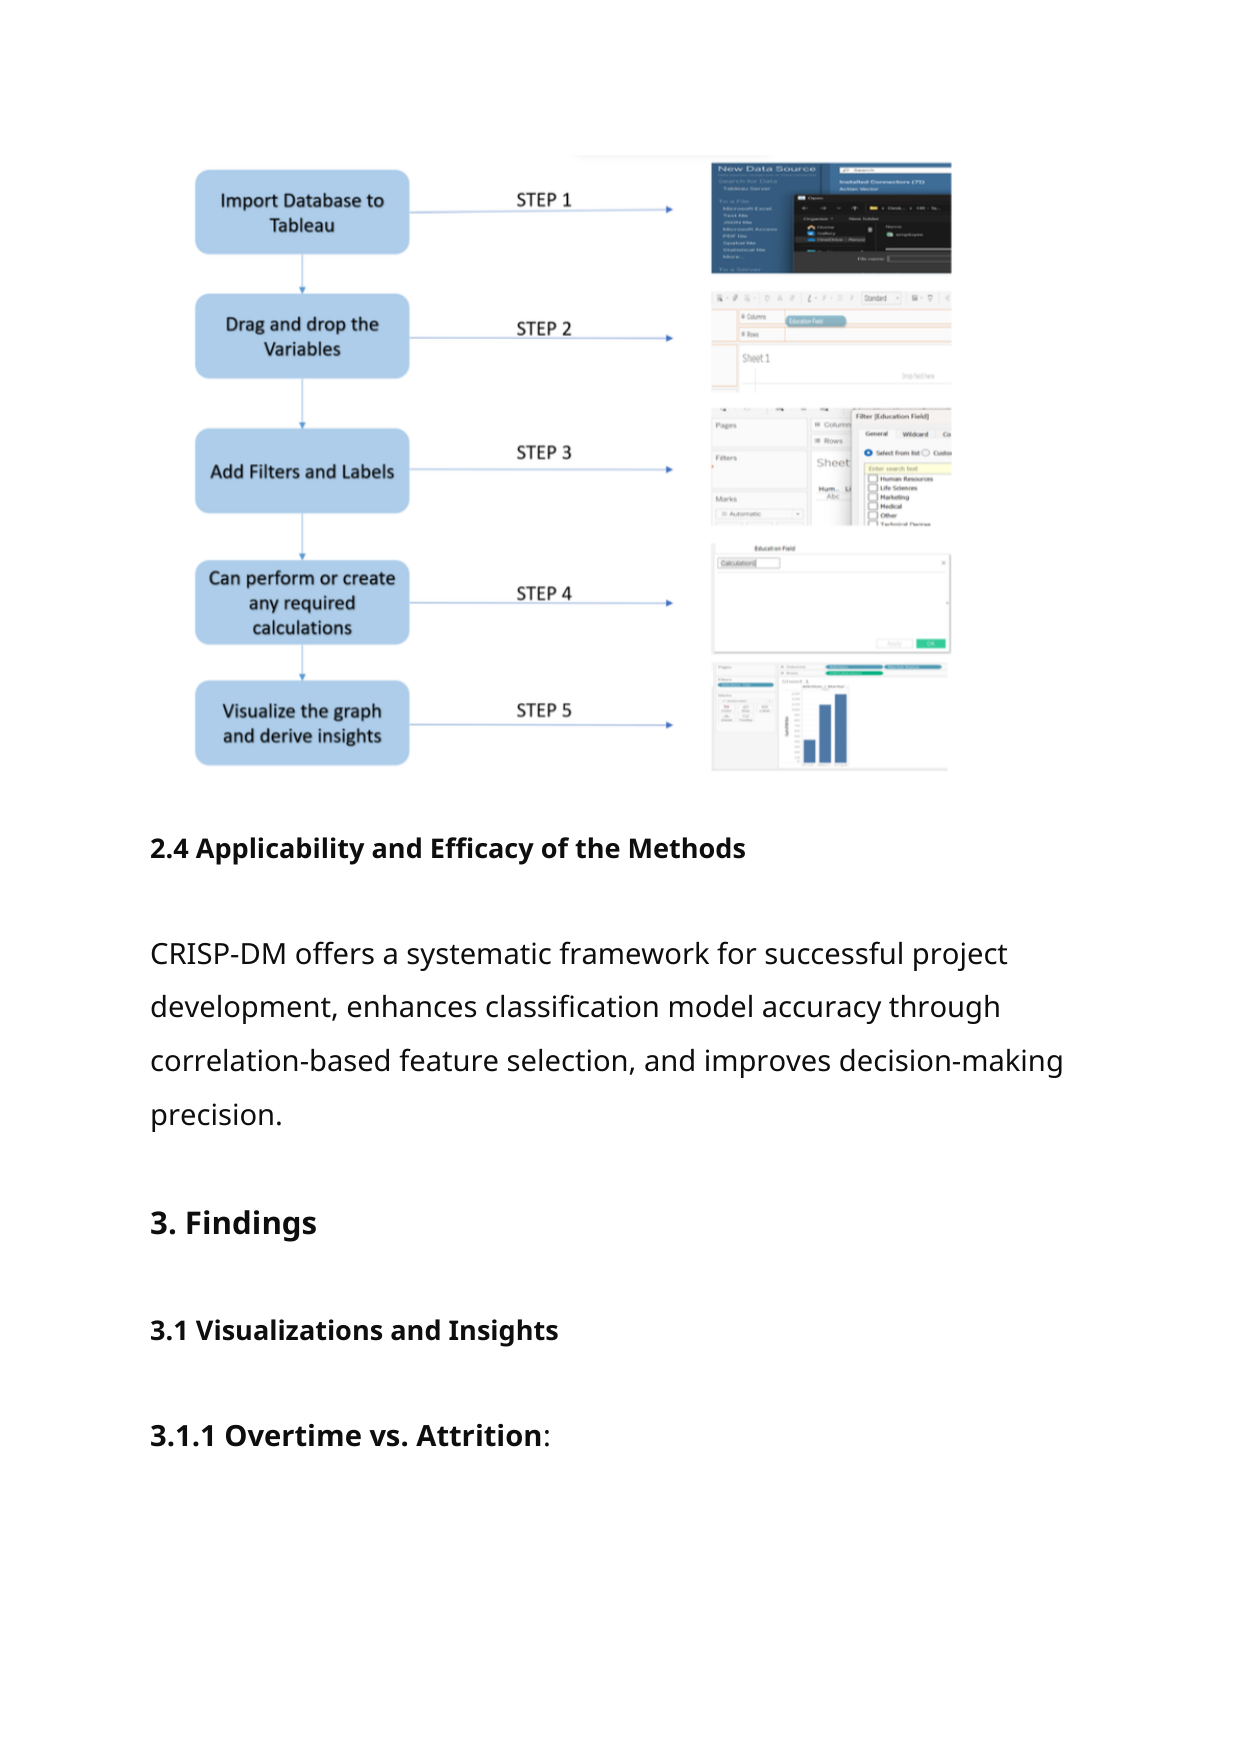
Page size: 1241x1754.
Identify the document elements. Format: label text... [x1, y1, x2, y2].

text 3.1 Visualizations and Insights [150, 1312, 1090, 1349]
text CRISP-DM offers a systematic framework for successful project development, enhances classification model accuracy through correlation-based feature selection, and improves decision-making precision. [150, 933, 1090, 1133]
text 3. Findings [150, 1201, 1090, 1243]
text 2.4 Applicability and Efficacy of the Methods [150, 830, 1090, 867]
picture [150, 150, 1005, 796]
text 3.1.1 Overtime vs. Attrition: [150, 1415, 1090, 1455]
